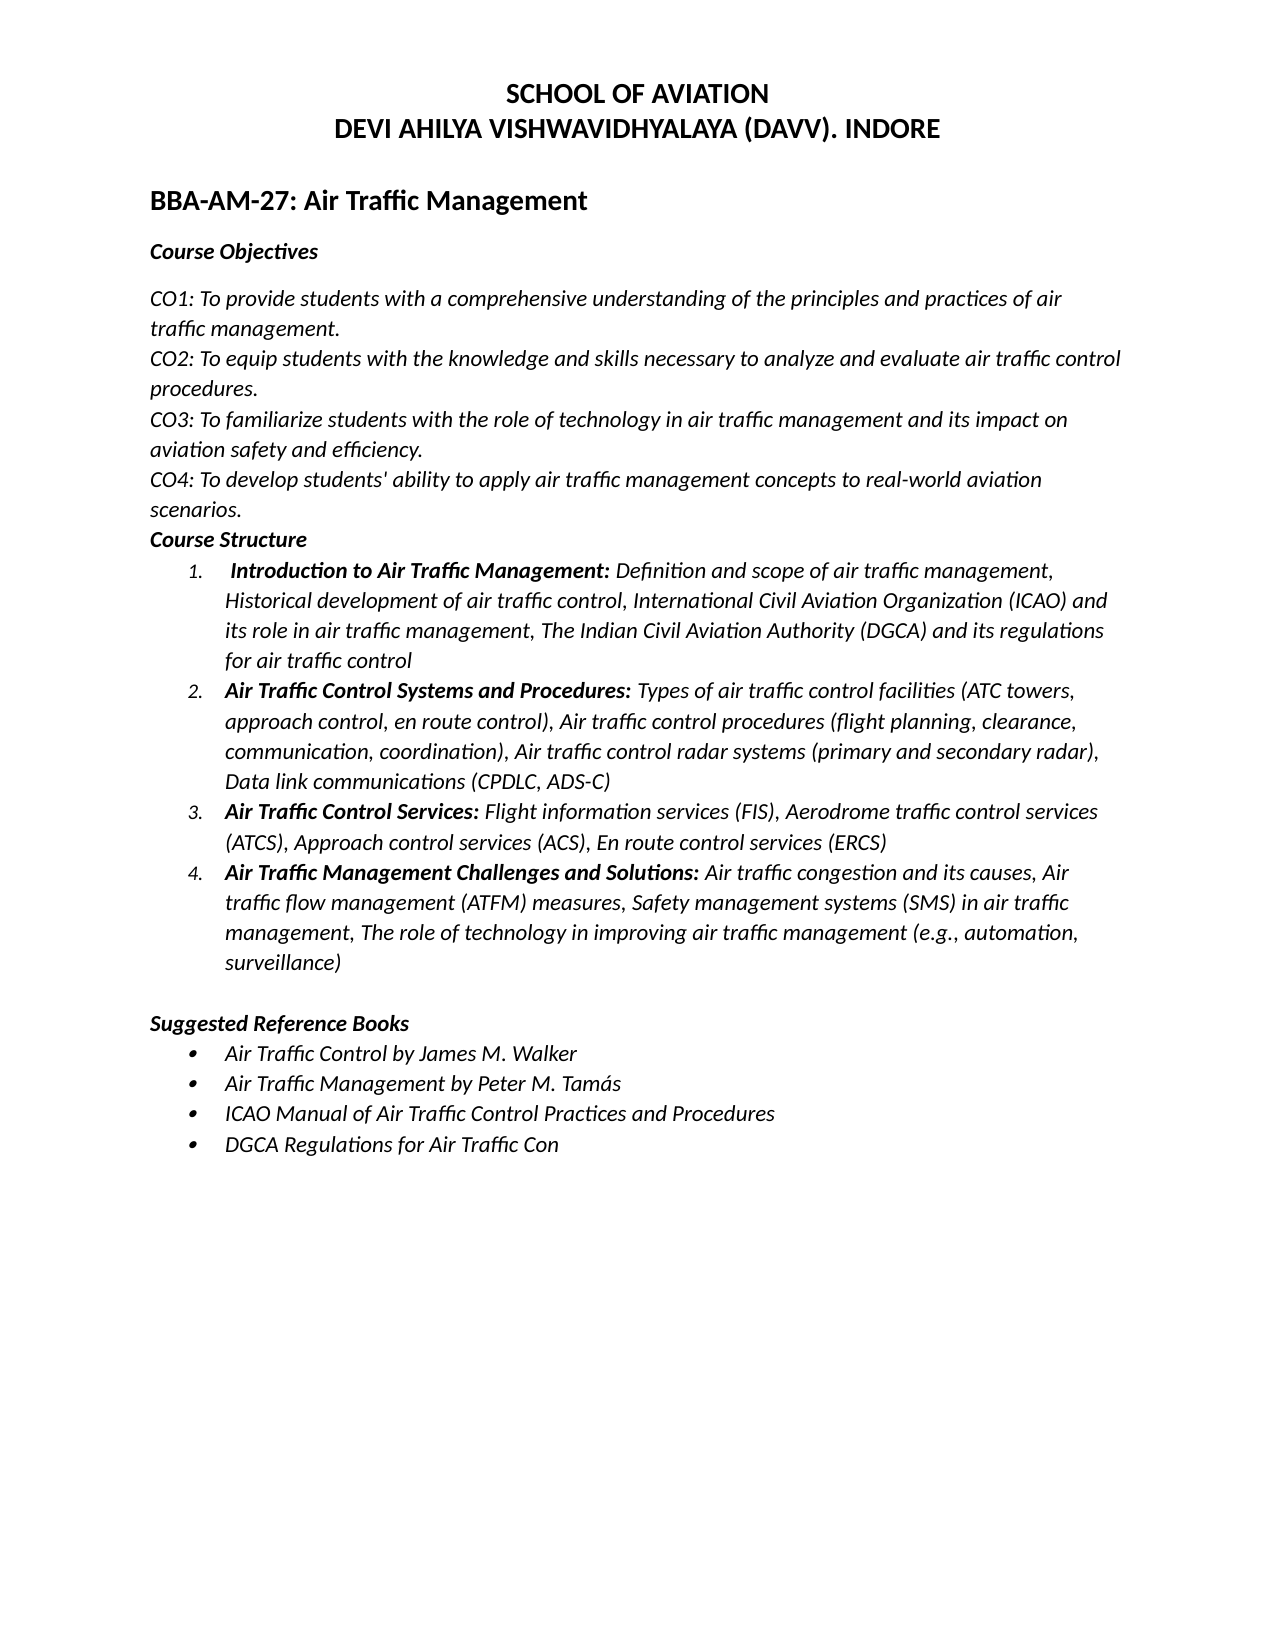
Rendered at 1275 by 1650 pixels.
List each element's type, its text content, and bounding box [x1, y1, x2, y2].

list Air Traffic Control Systems and Procedures: Types of air traffic control facilities (ATC towers, approach control, en route control), Air traffic control procedures (flight planning, clearance, communication, coordination), Air traffic control radar systems (primary and secondary radar), Data link communications (CPDLC, ADS-C) [187, 677, 1125, 795]
text CO4: To develop students' ability to apply air traffic management concepts to real-world aviation scenarios. [150, 465, 1125, 523]
list Introduction to Air Traffic Management: Definition and scope of air traffic management, Historical development of air traffic control, International Civil Aviation Organization (ICAO) and its role in air traffic management, The Indian Civil Aviation Authority (DGCA) and its regulations for air traffic control [187, 556, 1125, 674]
text CO2: To equip students with the knowledge and skills necessary to analyze and evaluate air traffic control procedures. [150, 344, 1125, 402]
text Course Structure [150, 526, 1125, 553]
list Air Traffic Control Services: Flight information services (FIS), Aerodrome traffic control services (ATCS), Approach control services (ACS), En route control services (ERCS) [187, 797, 1125, 856]
text BBA-AM-27: Air Traffic Management [150, 182, 1125, 217]
text Course Objectives [150, 237, 1125, 265]
list ICAO Manual of Air Traffic Control Practices and Procedures [187, 1099, 1125, 1127]
text CO3: To familiarize students with the role of technology in air traffic management and its impact on aviation safety and efficiency. [150, 405, 1125, 463]
text Suggested Reference Books [150, 1009, 1125, 1037]
list Air Traffic Management by Peter M. Tamás [187, 1069, 1125, 1097]
list Air Traffic Management Challenges and Solutions: Air traffic congestion and its causes, Air traffic flow management (ATFM) measures, Safety management systems (SMS) in air traffic management, The role of technology in improving air traffic management (e.g., automation, surveillance) [187, 858, 1125, 976]
text CO1: To provide students with a comprehensive understanding of the principles and practices of air traffic management. [150, 284, 1125, 342]
list DGCA Regulations for Air Traffic Con [187, 1130, 1125, 1158]
list Air Traffic Control by James M. Walker [187, 1039, 1125, 1067]
